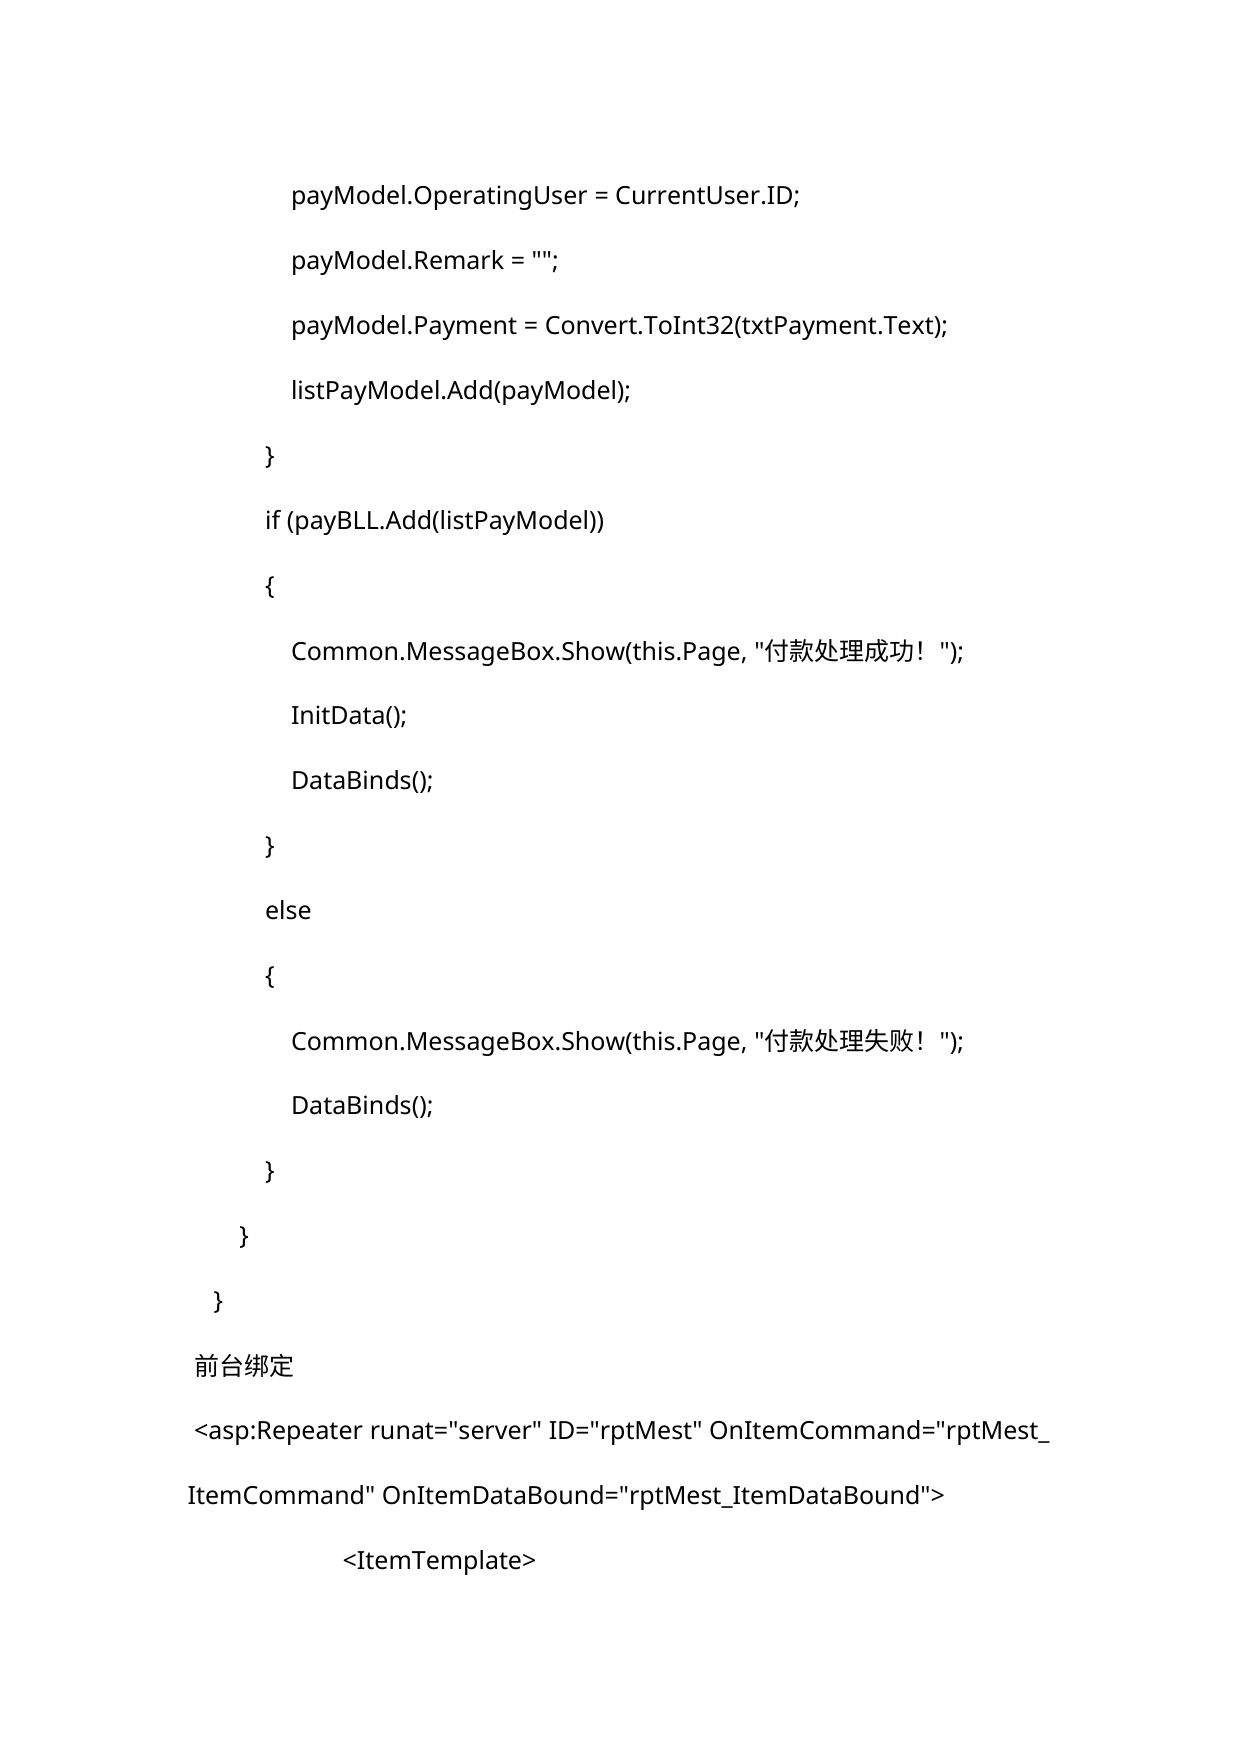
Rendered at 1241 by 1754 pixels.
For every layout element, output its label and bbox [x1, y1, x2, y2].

text [187, 1332, 1053, 1592]
text [187, 162, 1053, 1332]
